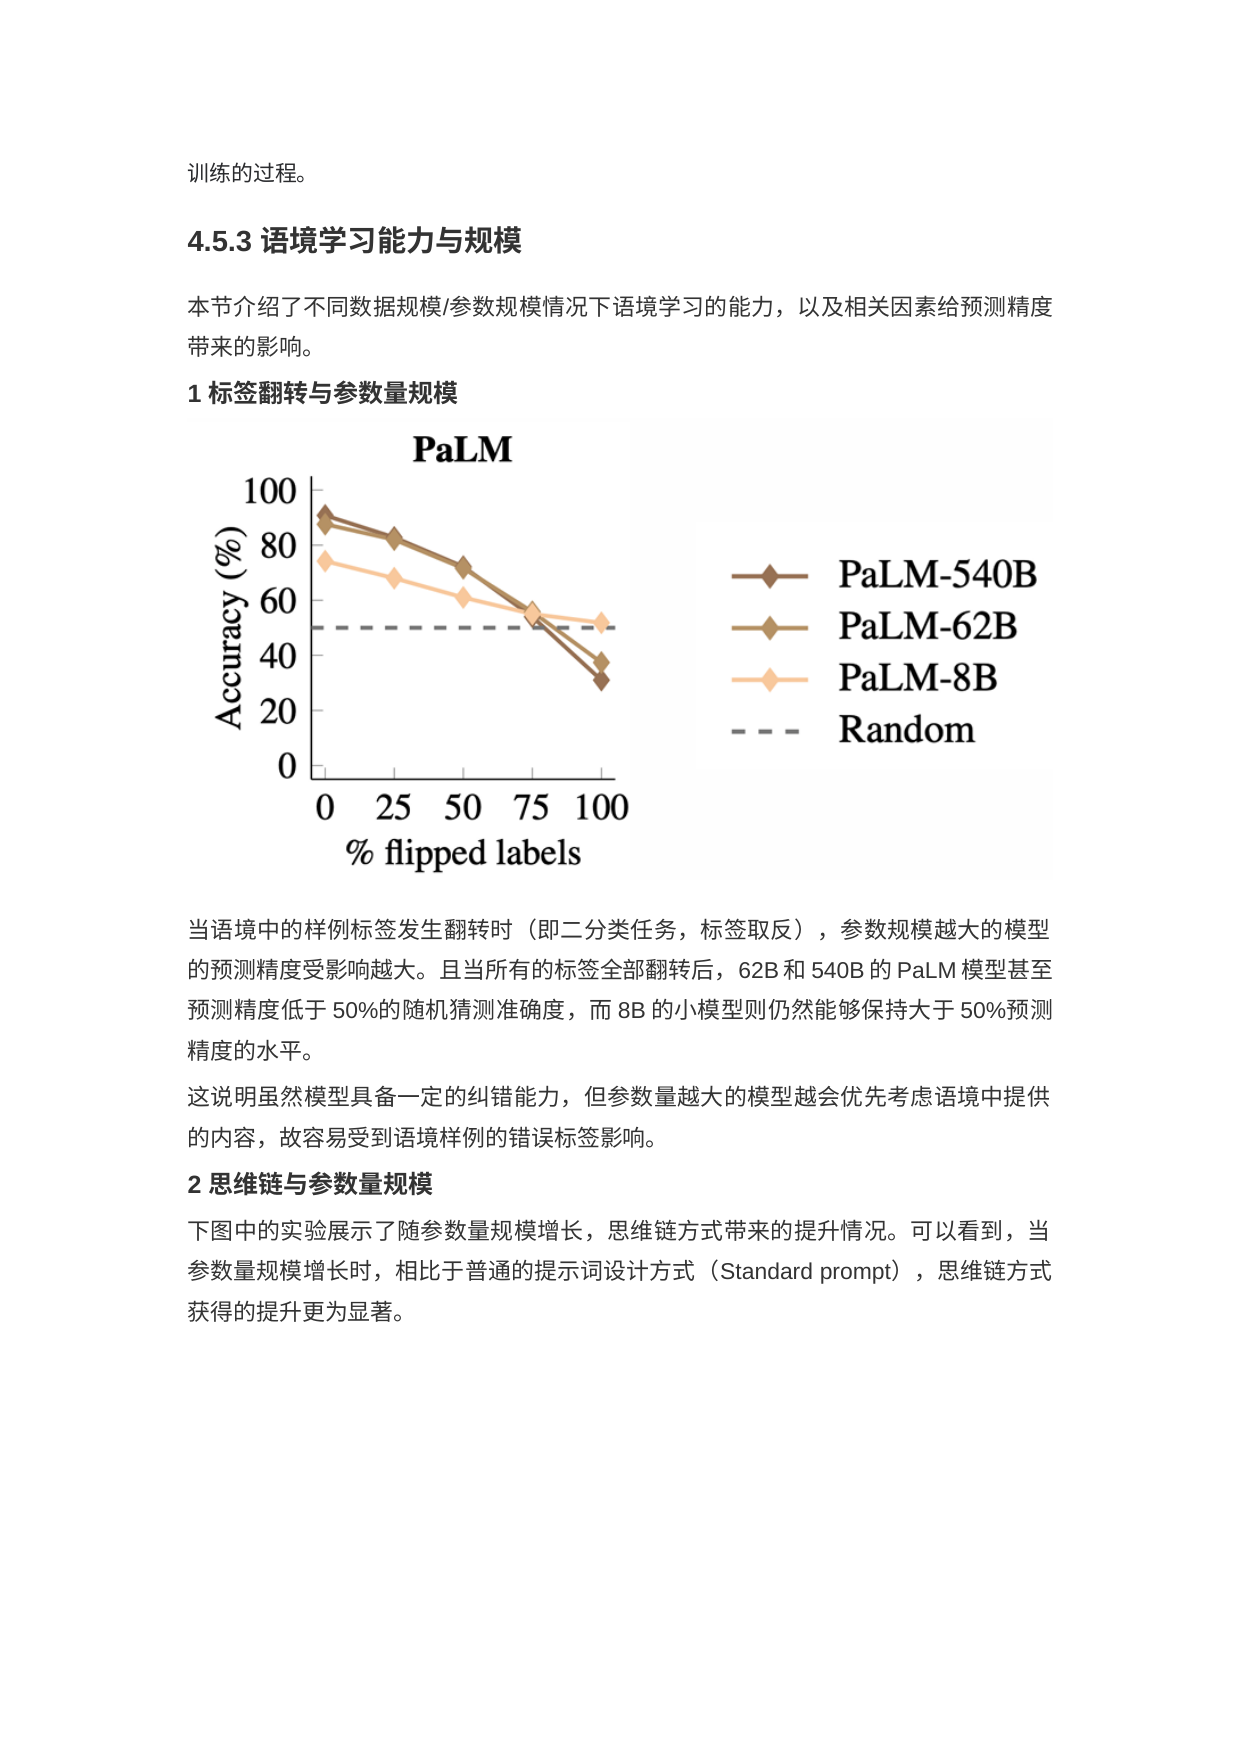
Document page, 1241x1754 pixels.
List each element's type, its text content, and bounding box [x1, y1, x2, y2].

subtitle 4.5.3 语境学习能力与规模 [187, 198, 1053, 278]
picture [187, 418, 1053, 880]
text 当语境中的样例标签发生翻转时（即二分类任务，标签取反），参数规模越大的模型的预测精度受影响越大。且当所有的标签全部翻转后，62B和540B的PaLM模型甚至预测精度低于50%的随机猜测准确度，而8B的小模型则仍然能够保持大于50%预测精度的水平。 [187, 908, 1053, 1069]
subtitle 1 标签翻转与参数量规模 [187, 372, 1053, 412]
text 这说明虽然模型具备一定的纠错能力，但参数量越大的模型越会优先考虑语境中提供的内容，故容易受到语境样例的错误标签影响。 [187, 1076, 1053, 1156]
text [187, 151, 1053, 192]
text 下图中的实验展示了随参数量规模增长，思维链方式带来的提升情况。可以看到，当参数量规模增长时，相比于普通的提示词设计方式（Standard prompt），思维链方式获得的提升更为显著。 [187, 1209, 1053, 1330]
text 本节介绍了不同数据规模/参数规模情况下语境学习的能力，以及相关因素给预测精度带来的影响。 [187, 285, 1053, 365]
subtitle 2 思维链与参数量规模 [187, 1163, 1053, 1203]
